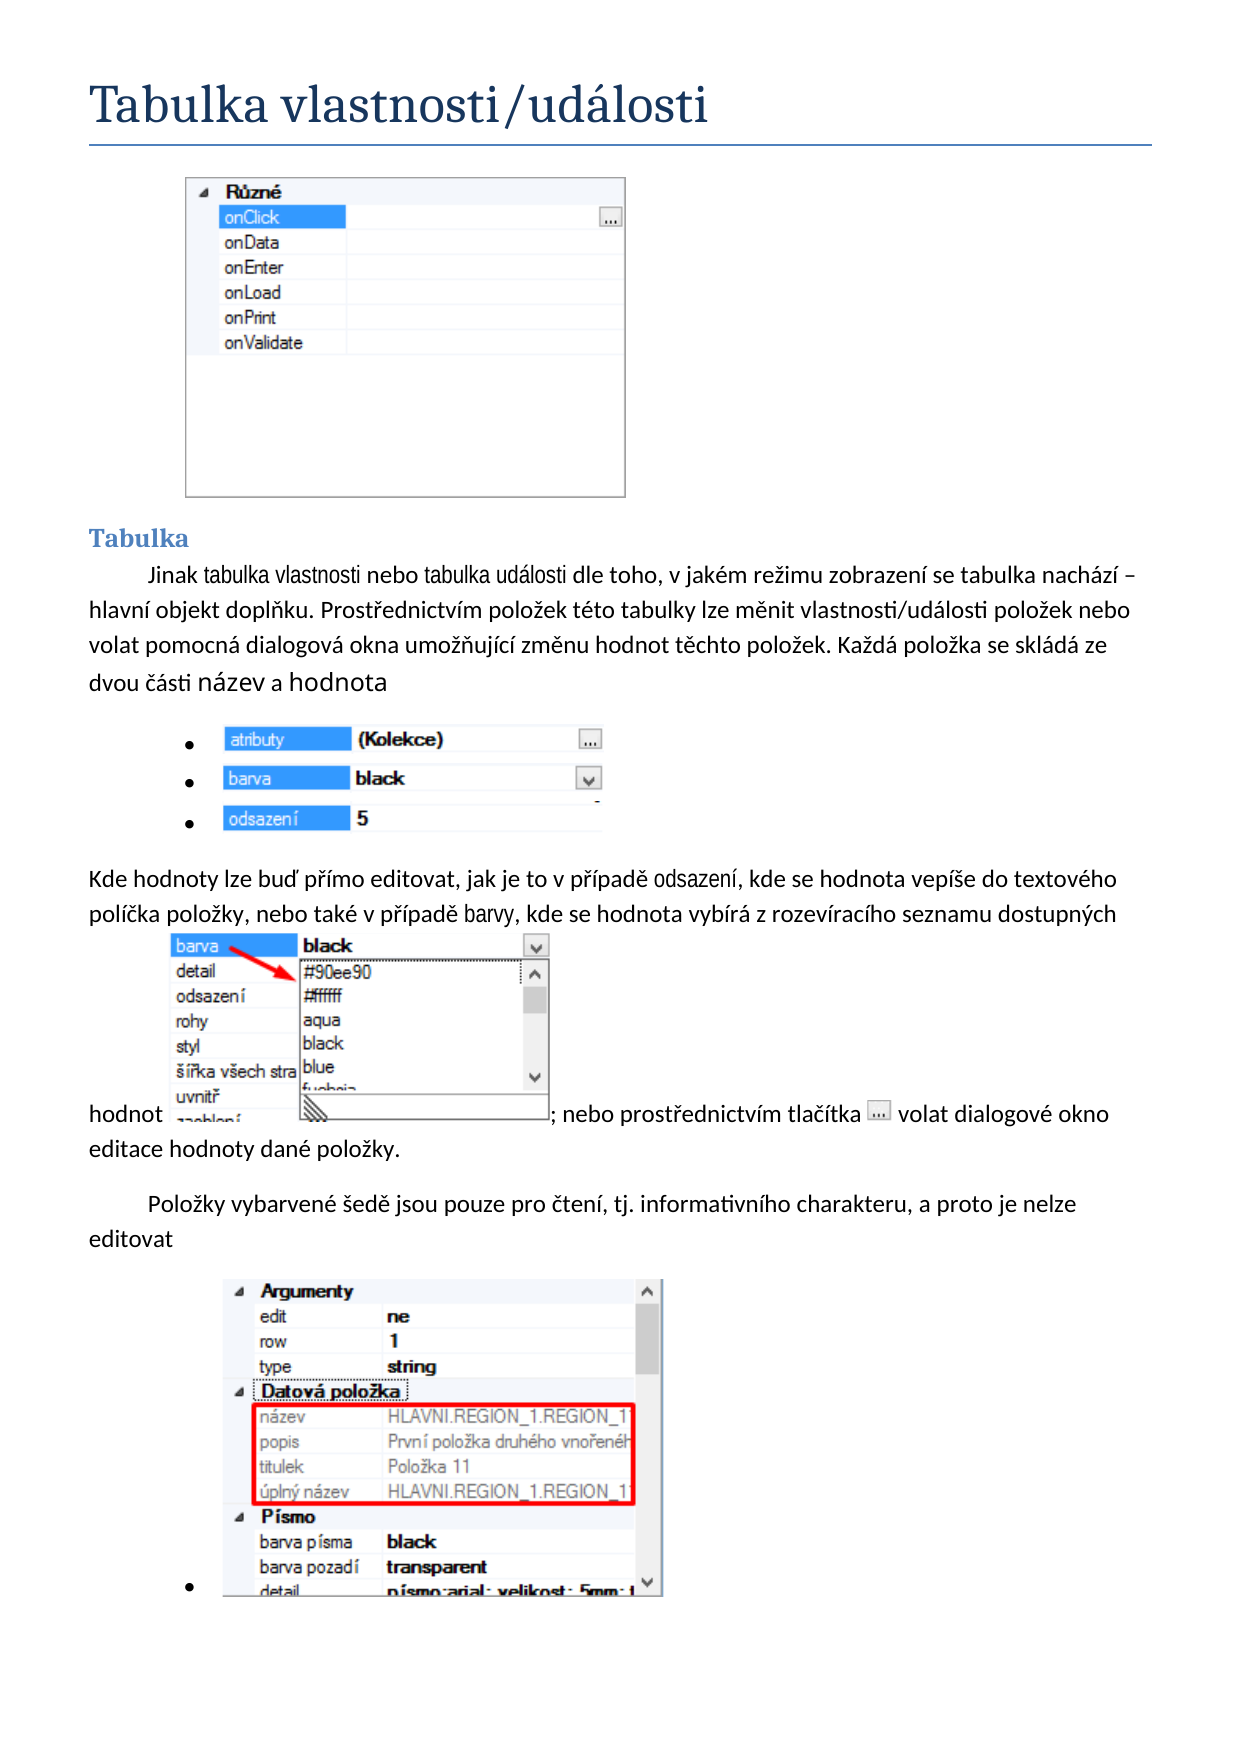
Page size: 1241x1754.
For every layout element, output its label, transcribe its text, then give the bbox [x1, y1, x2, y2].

subtitle Tabulka [89, 523, 1152, 554]
picture [222, 1279, 664, 1597]
picture [867, 1100, 893, 1122]
picture [222, 763, 604, 793]
picture [222, 724, 604, 754]
text Jinak tabulka vlastnosti nebo tabulka události dle toho, v jakém režimu zobrazení se tabulka nachází – hlavní objekt doplňku. Prostřednictvím položek této tabulky lze měnit vlastnosti/události položek nebo volat pomocná dialogová okna umožňující změnu hodnot těchto položek. Každá položka se skládá ze dvou části název a hodnota [89, 559, 1152, 698]
text Kde hodnoty lze buď přímo editovat, jak je to v případě odsazení, kde se hodnota vepíše do textového políčka položky, nebo také v případě barvy, kde se hodnota vybírá z rozevíracího seznamu dostupných hodnot ; nebo prostřednictvím tlačítka volat dialogové okno editace hodnoty dané položky. [89, 863, 1152, 1163]
picture [168, 933, 550, 1122]
picture [222, 801, 603, 834]
picture [185, 177, 626, 498]
text Položky vybarvené šedě jsou pouze pro čtení, tj. informativního charakteru, a proto je nelze editovat [89, 1189, 1152, 1254]
